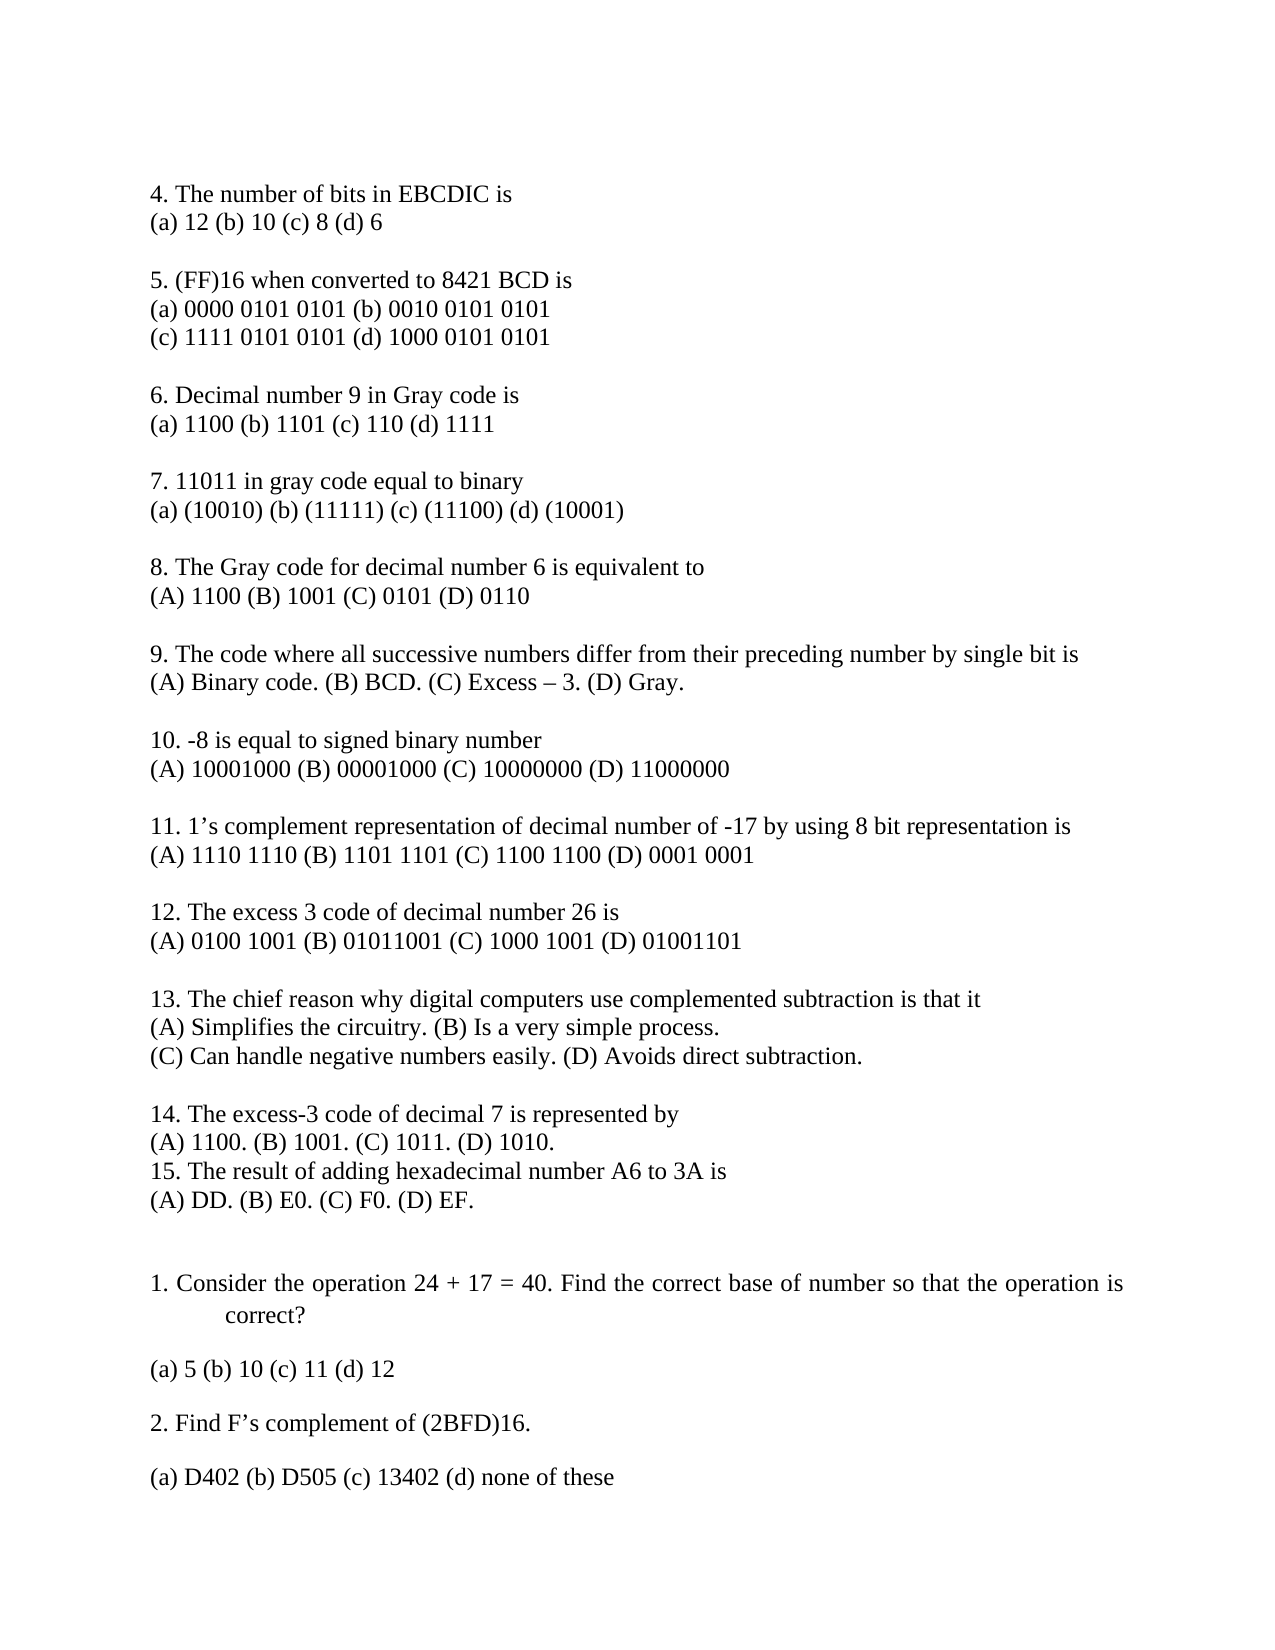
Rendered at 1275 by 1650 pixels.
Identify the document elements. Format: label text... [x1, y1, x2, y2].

text (A) 0100 1001 (B) 01011001 (C) 1000 1001 (D) 01001101 [150, 926, 1125, 955]
text (C) Can handle negative numbers easily. (D) Avoids direct subtraction. [150, 1041, 1125, 1070]
text 12. The excess 3 code of decimal number 26 is [150, 897, 1125, 926]
text (A) 1100. (B) 1001. (C) 1011. (D) 1010. [150, 1127, 1125, 1156]
text 7. 11011 in gray code equal to binary [150, 466, 1125, 495]
text (a) 12 (b) 10 (c) 8 (d) 6 [150, 207, 1125, 236]
text 5. (FF)16 when converted to 8421 BCD is [150, 265, 1125, 294]
text (A) Simplifies the circuitry. (B) Is a very simple process. [150, 1012, 1125, 1041]
text 10. -8 is equal to signed binary number [150, 725, 1125, 754]
text (a) D402 (b) D505 (c) 13402 (d) none of these [150, 1462, 1125, 1491]
text (A) 1100 (B) 1001 (C) 0101 (D) 0110 [150, 581, 1125, 610]
text (a) 1100 (b) 1101 (c) 110 (d) 1111 [150, 409, 1125, 437]
text (a) 5 (b) 10 (c) 11 (d) 12 [150, 1354, 1125, 1383]
text 4. The number of bits in EBCDIC is [150, 179, 1125, 207]
text (A) DD. (B) E0. (C) F0. (D) EF. [150, 1185, 1125, 1214]
text (A) 10001000 (B) 00001000 (C) 10000000 (D) 11000000 [150, 754, 1125, 782]
text (a) (10010) (b) (11111) (c) (11100) (d) (10001) [150, 495, 1125, 524]
text 8. The Gray code for decimal number 6 is equivalent to [150, 552, 1125, 581]
text 1. Consider the operation 24 + 17 = 40. Find the correct base of number so that the operation is correct? [150, 1268, 1125, 1329]
text 14. The excess-3 code of decimal 7 is represented by [150, 1099, 1125, 1127]
text 2. Find F’s complement of (2BFD)16. [150, 1408, 1125, 1437]
text (a) 0000 0101 0101 (b) 0010 0101 0101 [150, 294, 1125, 322]
text 6. Decimal number 9 in Gray code is [150, 380, 1125, 409]
text 9. The code where all successive numbers differ from their preceding number by single bit is [150, 639, 1125, 667]
text (A) Binary code. (B) BCD. (C) Excess – 3. (D) Gray. [150, 667, 1125, 696]
text (A) 1110 1110 (B) 1101 1101 (C) 1100 1100 (D) 0001 0001 [150, 840, 1125, 869]
text 13. The chief reason why digital computers use complemented subtraction is that it [150, 984, 1125, 1012]
text 15. The result of adding hexadecimal number A6 to 3A is [150, 1156, 1125, 1185]
text 11. 1’s complement representation of decimal number of -17 by using 8 bit representation is [150, 811, 1125, 840]
text (c) 1111 0101 0101 (d) 1000 0101 0101 [150, 322, 1125, 351]
